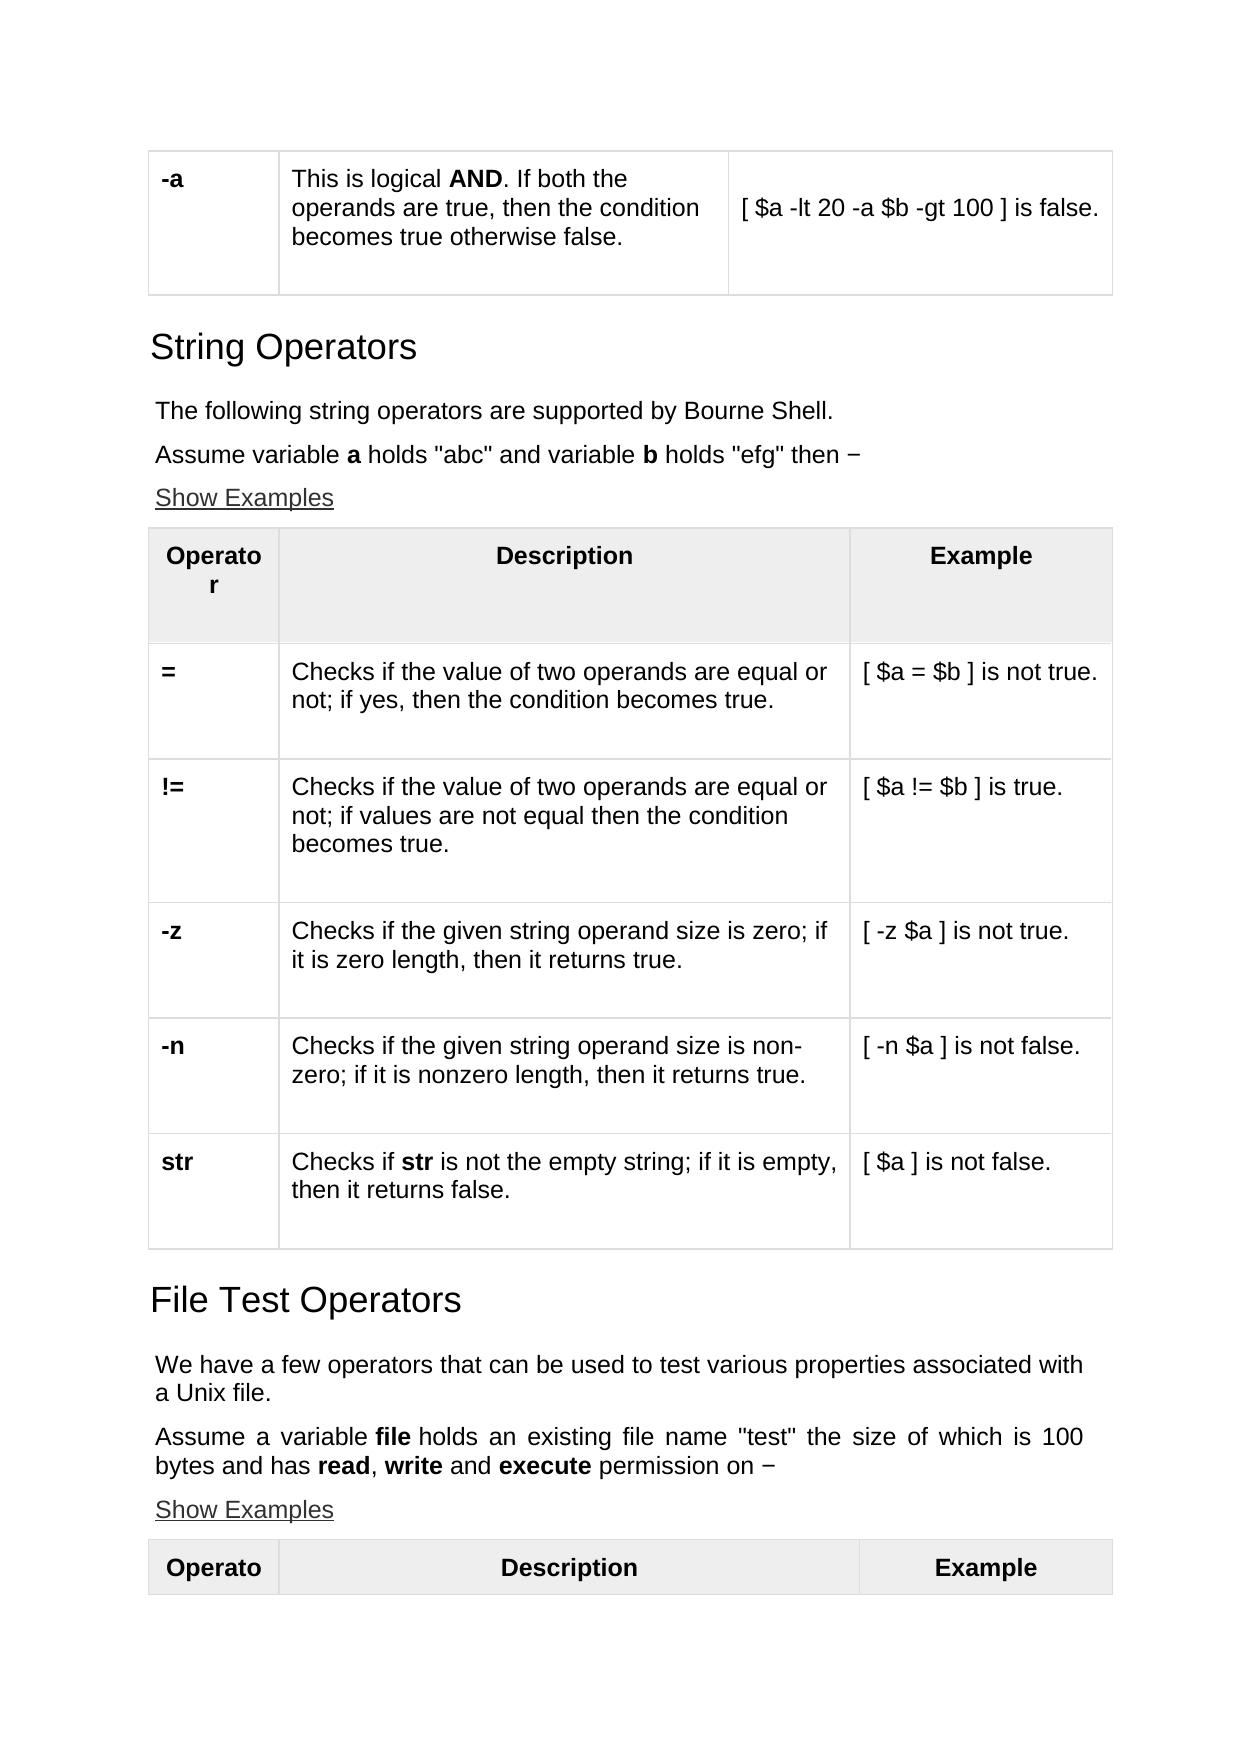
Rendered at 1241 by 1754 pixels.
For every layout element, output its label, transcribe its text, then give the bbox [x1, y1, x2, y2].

table_cell = [149, 644, 278, 758]
text The following string operators are supported by Bourne Shell. [155, 396, 1085, 425]
table_cell [ $a -lt 20 -a $b -gt 100 ] is false. [729, 152, 1112, 294]
table_header Example [860, 1540, 1112, 1594]
table_cell -n [149, 1019, 278, 1132]
table_header Description [280, 1540, 859, 1594]
table_cell [ $a = $b ] is not true. [851, 643, 1112, 758]
table_cell -a [149, 152, 278, 294]
table_cell Checks if the value of two operands are equal or not; if values are not equal then the condition becomes true. [280, 760, 849, 902]
table_cell Checks if the value of two operands are equal or not; if yes, then the condition becomes true. [280, 644, 849, 758]
table_cell [ -z $a ] is not true. [851, 902, 1112, 1017]
text File Test Operators [150, 1278, 1090, 1321]
table_cell str [149, 1134, 278, 1248]
table_cell [ $a ] is not false. [851, 1133, 1112, 1248]
table_cell Checks if the given string operand size is zero; if it is zero length, then it returns true. [280, 903, 849, 1017]
text We have a few operators that can be used to test various properties associated with a Unix file. [155, 1350, 1085, 1407]
table_header Operator [149, 1540, 278, 1594]
table_cell Checks if the given string operand size is non-zero; if it is nonzero length, then it returns true. [280, 1019, 849, 1132]
table_header Description [280, 529, 849, 642]
table_cell != [149, 760, 278, 902]
table_header Operator [149, 529, 278, 642]
text Assume variable a holds "abc" and variable b holds "efg" then − [155, 440, 1085, 468]
text Show Examples [155, 483, 1085, 512]
table_cell -z [149, 903, 278, 1017]
table_cell [ -n $a ] is not false. [851, 1017, 1112, 1132]
table_cell [ $a != $b ] is true. [851, 758, 1112, 902]
table_cell Checks if str is not the empty string; if it is empty, then it returns false. [280, 1134, 849, 1248]
text Show Examples [155, 1495, 1085, 1523]
text Assume a variable file holds an existing file name "test" the size of which is 100 bytes and has read, write and execute permission on − [155, 1422, 1085, 1480]
table_header Example [851, 529, 1112, 642]
table_cell This is logical AND. If both the operands are true, then the condition becomes true otherwise false. [280, 152, 728, 294]
text String Operators [150, 325, 1090, 367]
